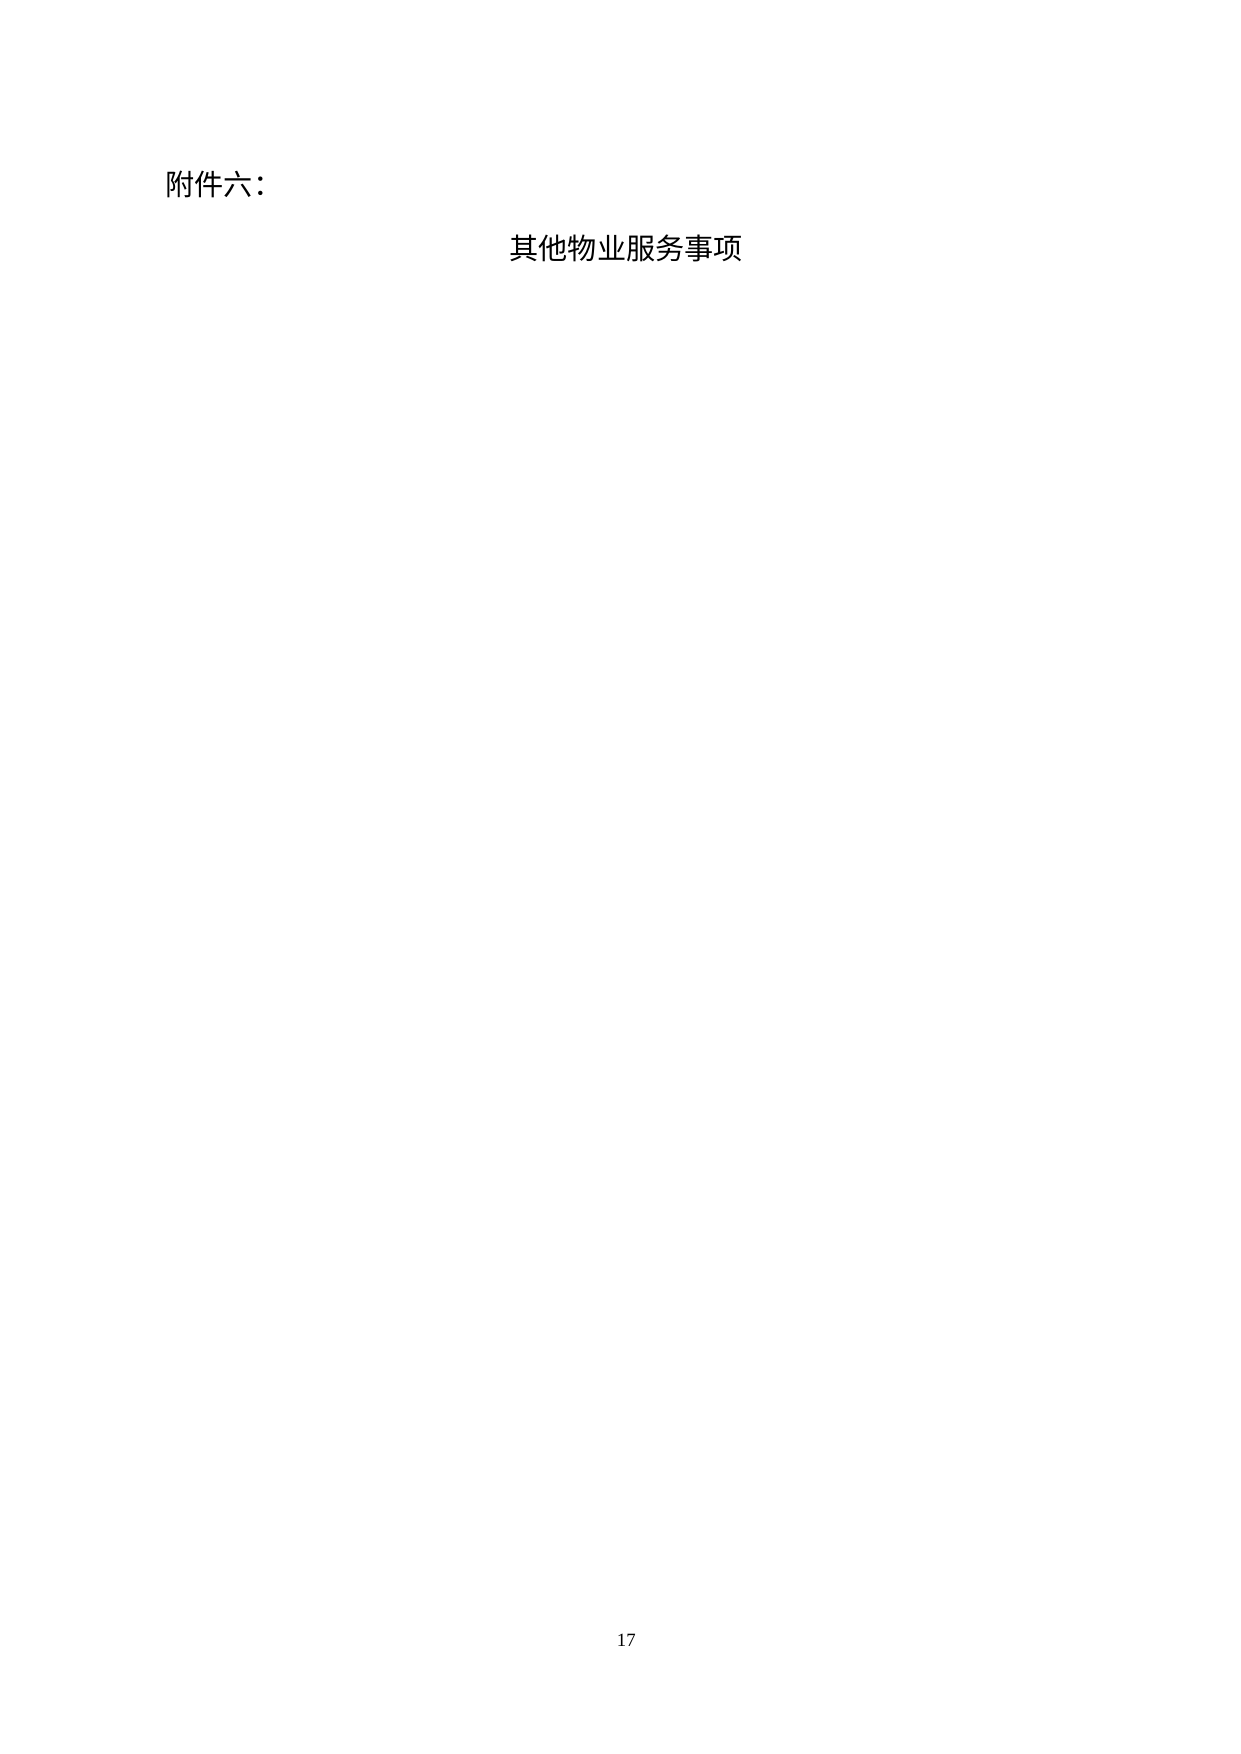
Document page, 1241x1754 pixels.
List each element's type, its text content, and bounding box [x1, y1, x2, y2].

text 附件六： [165, 162, 1087, 204]
text 其他物业服务事项 [165, 225, 1087, 268]
